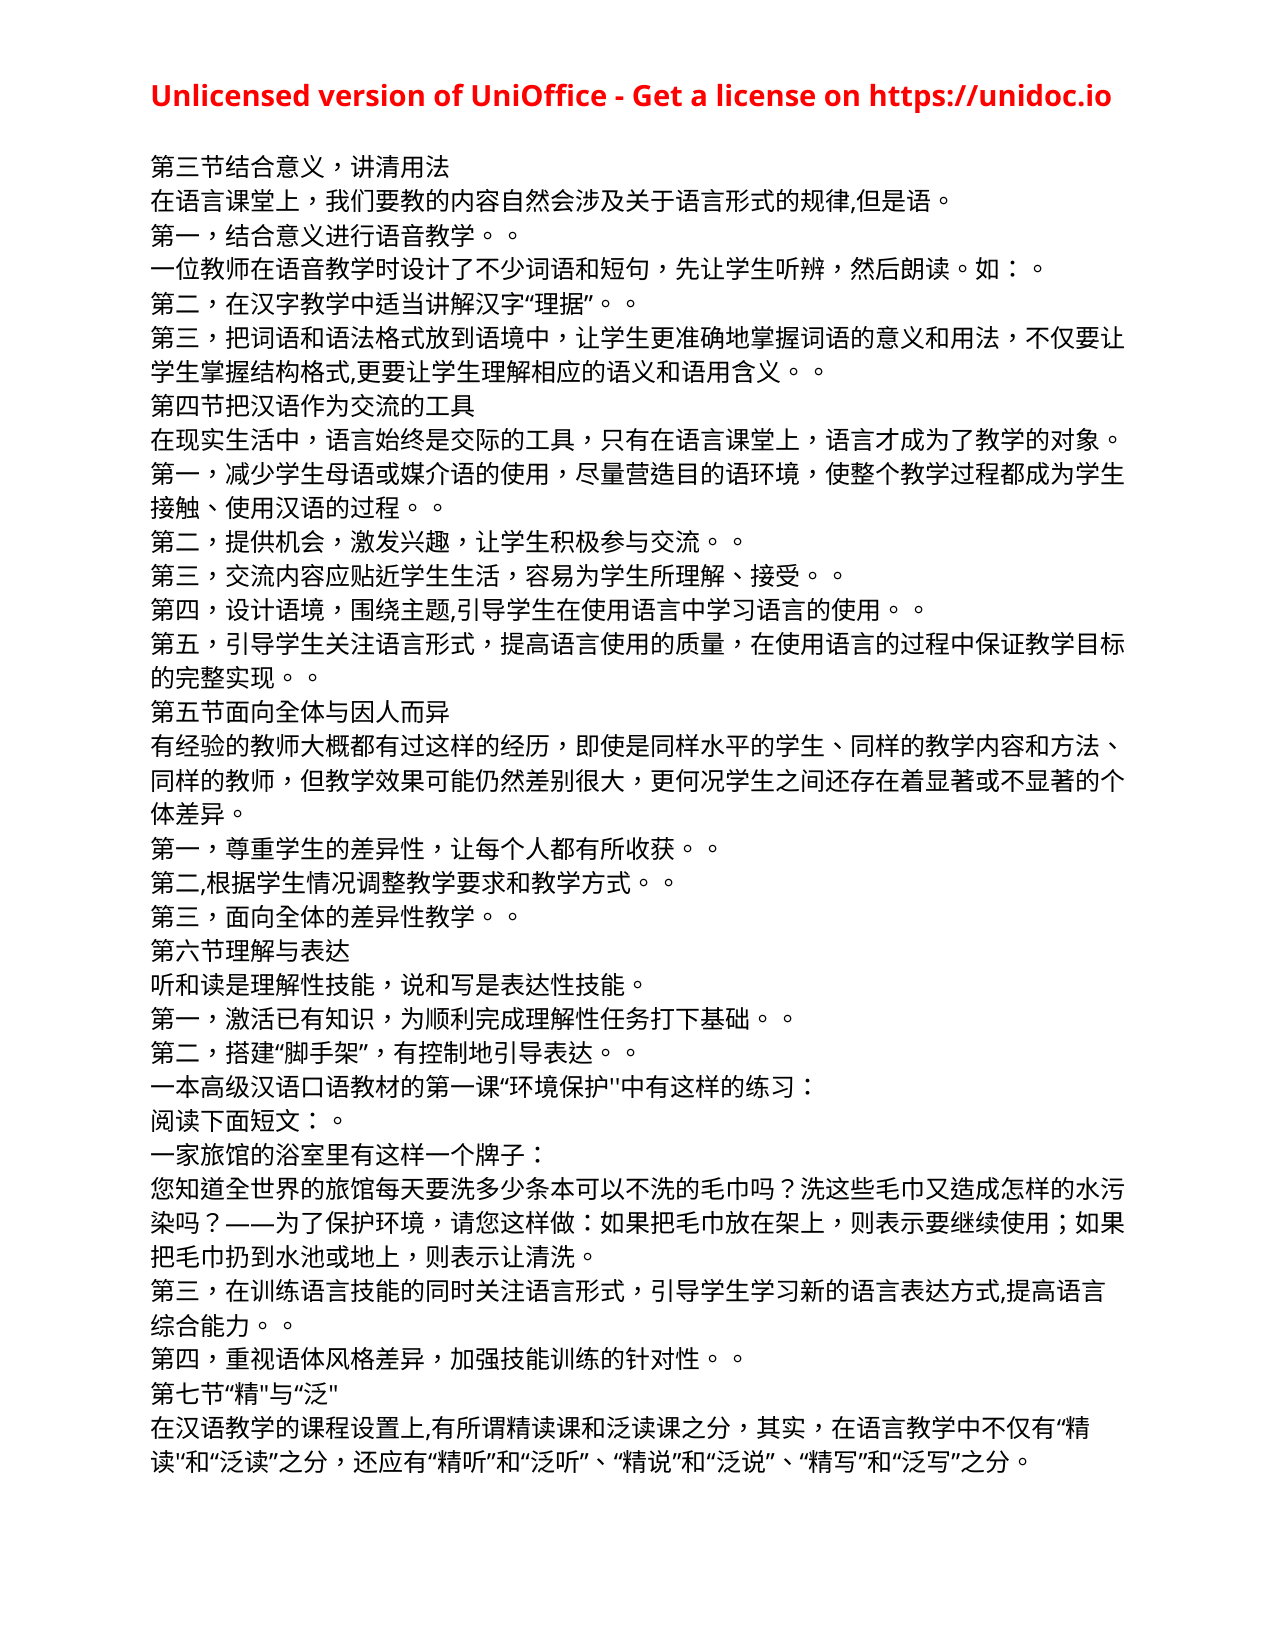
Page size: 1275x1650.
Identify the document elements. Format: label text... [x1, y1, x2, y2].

text 您知道全世界的旅馆每天要洗多少条本可以不洗的毛巾吗？洗这些毛巾又造成怎样的水污染吗？——为了保护环境，请您这样做：如果把毛巾放在架上，则表示要继续使用；如果把毛巾扔到水池或地上，则表示让清洗。 [150, 1172, 1125, 1274]
text 第二，在汉字教学中适当讲解汉字“理据”。。 [150, 286, 1125, 320]
text 一位教师在语音教学时设计了不少词语和短句，先让学生听辨，然后朗读。如：。 [150, 252, 1125, 286]
text 第三，面向全体的差异性教学。。 [150, 899, 1125, 933]
text 一家旅馆的浴室里有这样一个牌子： [150, 1138, 1125, 1172]
text 第二，搭建“脚手架”，有控制地引导表达。。 [150, 1036, 1125, 1070]
text 听和读是理解性技能，说和写是表达性技能。 [150, 967, 1125, 1002]
text 第三，在训练语言技能的同时关注语言形式，引导学生学习新的语言表达方式,提高语言综合能力。。 [150, 1274, 1125, 1342]
text 在汉语教学的课程设置上,有所谓精读课和泛读课之分，其实，在语言教学中不仅有“精读'‘和“泛读”之分，还应有“精听”和“泛听”、“精说”和“泛说”、“精写”和“泛写”之分。 [150, 1410, 1125, 1478]
text 第四，设计语境，围绕主题,引导学生在使用语言中学习语言的使用。。 [150, 593, 1125, 627]
text 第四节把汉语作为交流的工具 [150, 388, 1125, 422]
text 第三，把词语和语法格式放到语境中，让学生更准确地掌握词语的意义和用法，不仅要让学生掌握结构格式,更要让学生理解相应的语义和语用含义。。 [150, 320, 1125, 388]
text 第二,根据学生情况调整教学要求和教学方式。。 [150, 865, 1125, 899]
text 第三节结合意义，讲清用法 [150, 150, 1125, 184]
text 第七节“精"与“泛" [150, 1376, 1125, 1410]
text 在现实生活中，语言始终是交际的工具，只有在语言课堂上，语言才成为了教学的对象。 [150, 422, 1125, 457]
text 阅读下面短文：。 [150, 1104, 1125, 1138]
text 第一，结合意义进行语音教学。。 [150, 218, 1125, 252]
text 第五节面向全体与因人而异 [150, 695, 1125, 729]
text 在语言课堂上，我们要教的内容自然会涉及关于语言形式的规律,但是语。 [150, 184, 1125, 218]
text 一本高级汉语口语教材的第一课“环境保护''中有这样的练习： [150, 1070, 1125, 1104]
text 第二，提供机会，激发兴趣，让学生积极参与交流。。 [150, 525, 1125, 559]
text 第四，重视语体风格差异，加强技能训练的针对性。。 [150, 1342, 1125, 1376]
text 第三，交流内容应贴近学生生活，容易为学生所理解、接受。。 [150, 559, 1125, 593]
text 第一，尊重学生的差异性，让每个人都有所收获。。 [150, 831, 1125, 865]
text 第一，激活已有知识，为顺利完成理解性任务打下基础。。 [150, 1002, 1125, 1036]
text 第六节理解与表达 [150, 933, 1125, 967]
text 第一，减少学生母语或媒介语的使用，尽量营造目的语环境，使整个教学过程都成为学生接触、使用汉语的过程。。 [150, 457, 1125, 525]
text 有经验的教师大概都有过这样的经历，即使是同样水平的学生、同样的教学内容和方法、同样的教师，但教学效果可能仍然差别很大，更何况学生之间还存在着显著或不显著的个体差异。 [150, 729, 1125, 831]
text 第五，引导学生关注语言形式，提高语言使用的质量，在使用语言的过程中保证教学目标的完整实现。。 [150, 627, 1125, 695]
